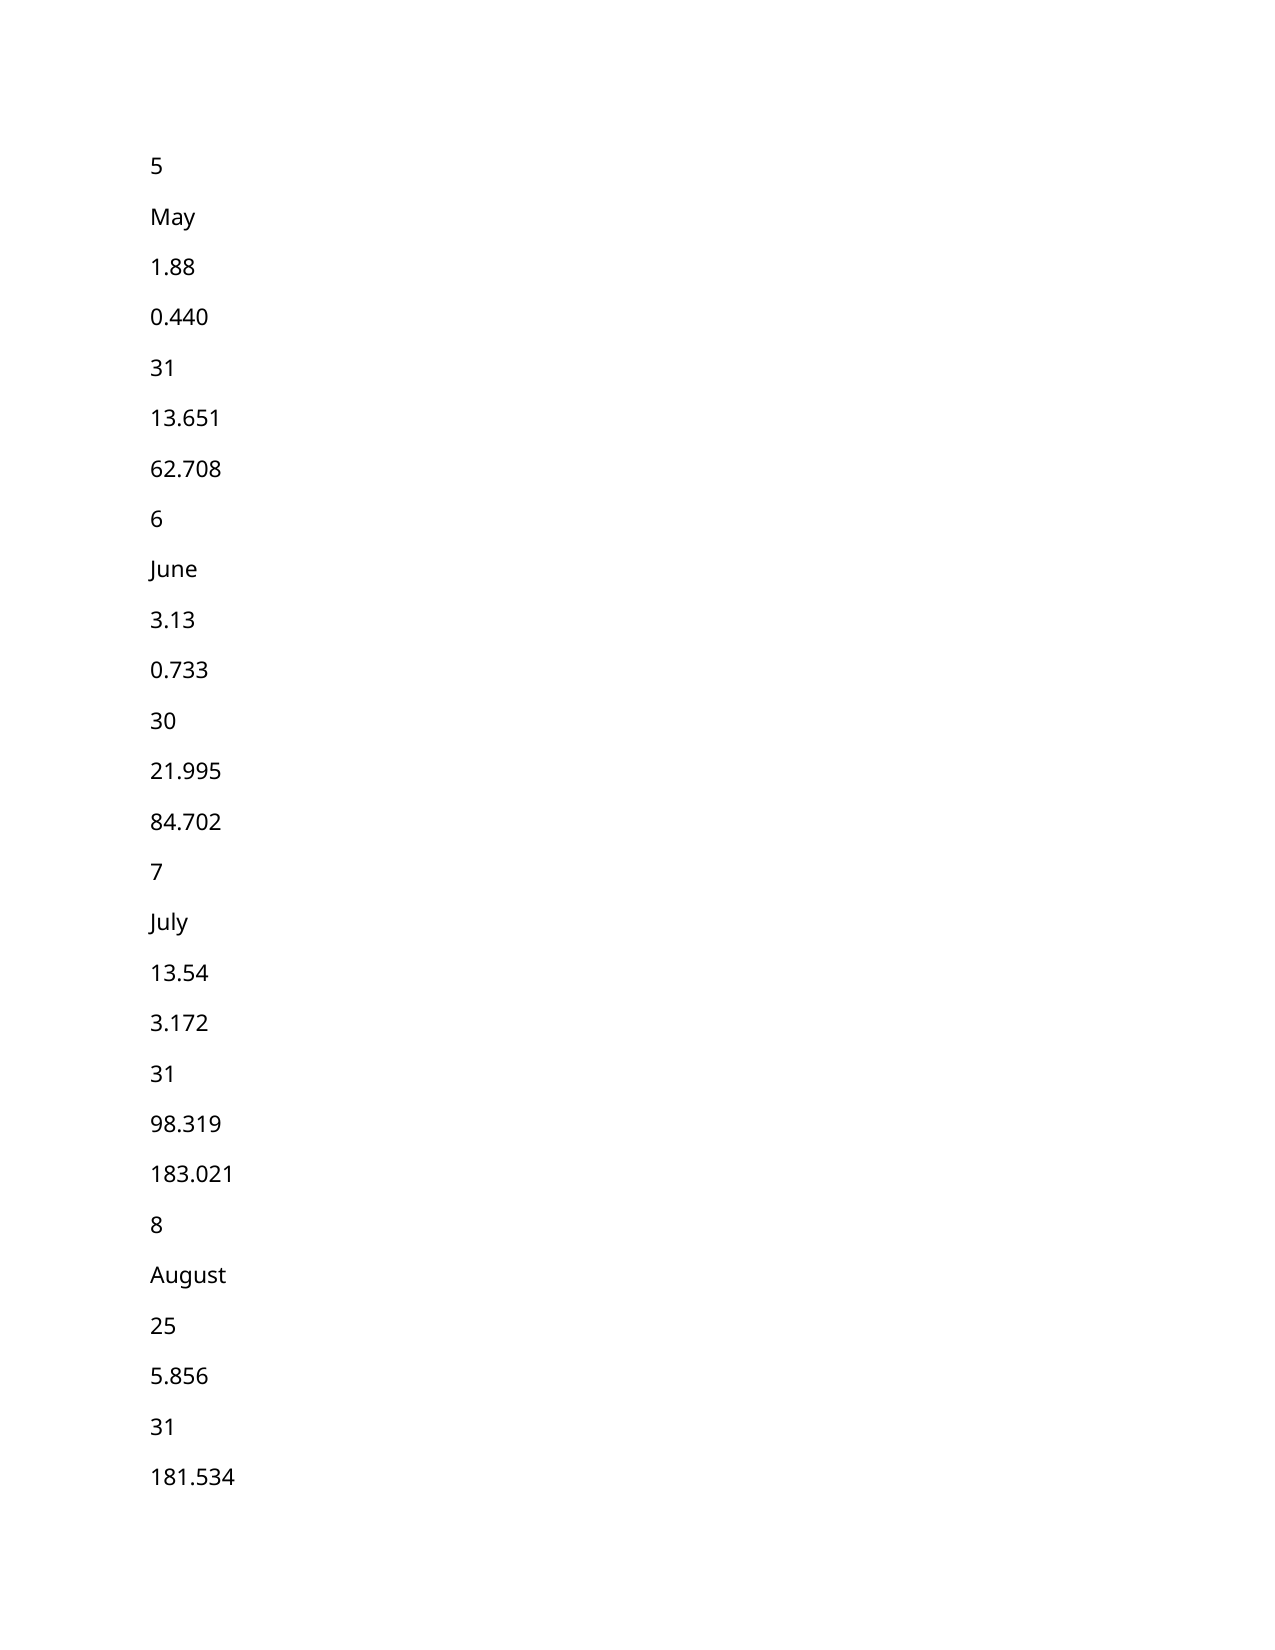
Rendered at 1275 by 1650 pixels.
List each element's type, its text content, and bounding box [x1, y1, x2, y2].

text 3.13 [150, 604, 1125, 635]
text 13.54 [150, 957, 1125, 988]
text 62.708 [150, 452, 1125, 484]
text 30 [150, 704, 1125, 736]
text 181.534 [150, 1461, 1125, 1492]
text 31 [150, 352, 1125, 383]
text 0.733 [150, 654, 1125, 685]
text 13.651 [150, 402, 1125, 433]
text 31 [150, 1057, 1125, 1089]
text 5.856 [150, 1360, 1125, 1391]
text 21.995 [150, 755, 1125, 786]
text May [150, 200, 1125, 232]
text 84.702 [150, 805, 1125, 837]
text 7 [150, 856, 1125, 887]
text 3.172 [150, 1007, 1125, 1038]
text August [150, 1259, 1125, 1290]
text 98.319 [150, 1108, 1125, 1139]
text 8 [150, 1209, 1125, 1240]
text 6 [150, 503, 1125, 534]
text 31 [150, 1410, 1125, 1442]
text 183.021 [150, 1158, 1125, 1189]
text June [150, 553, 1125, 584]
text 5 [150, 150, 1125, 181]
text 1.88 [150, 251, 1125, 282]
text 25 [150, 1309, 1125, 1341]
text 0.440 [150, 301, 1125, 332]
text July [150, 906, 1125, 937]
